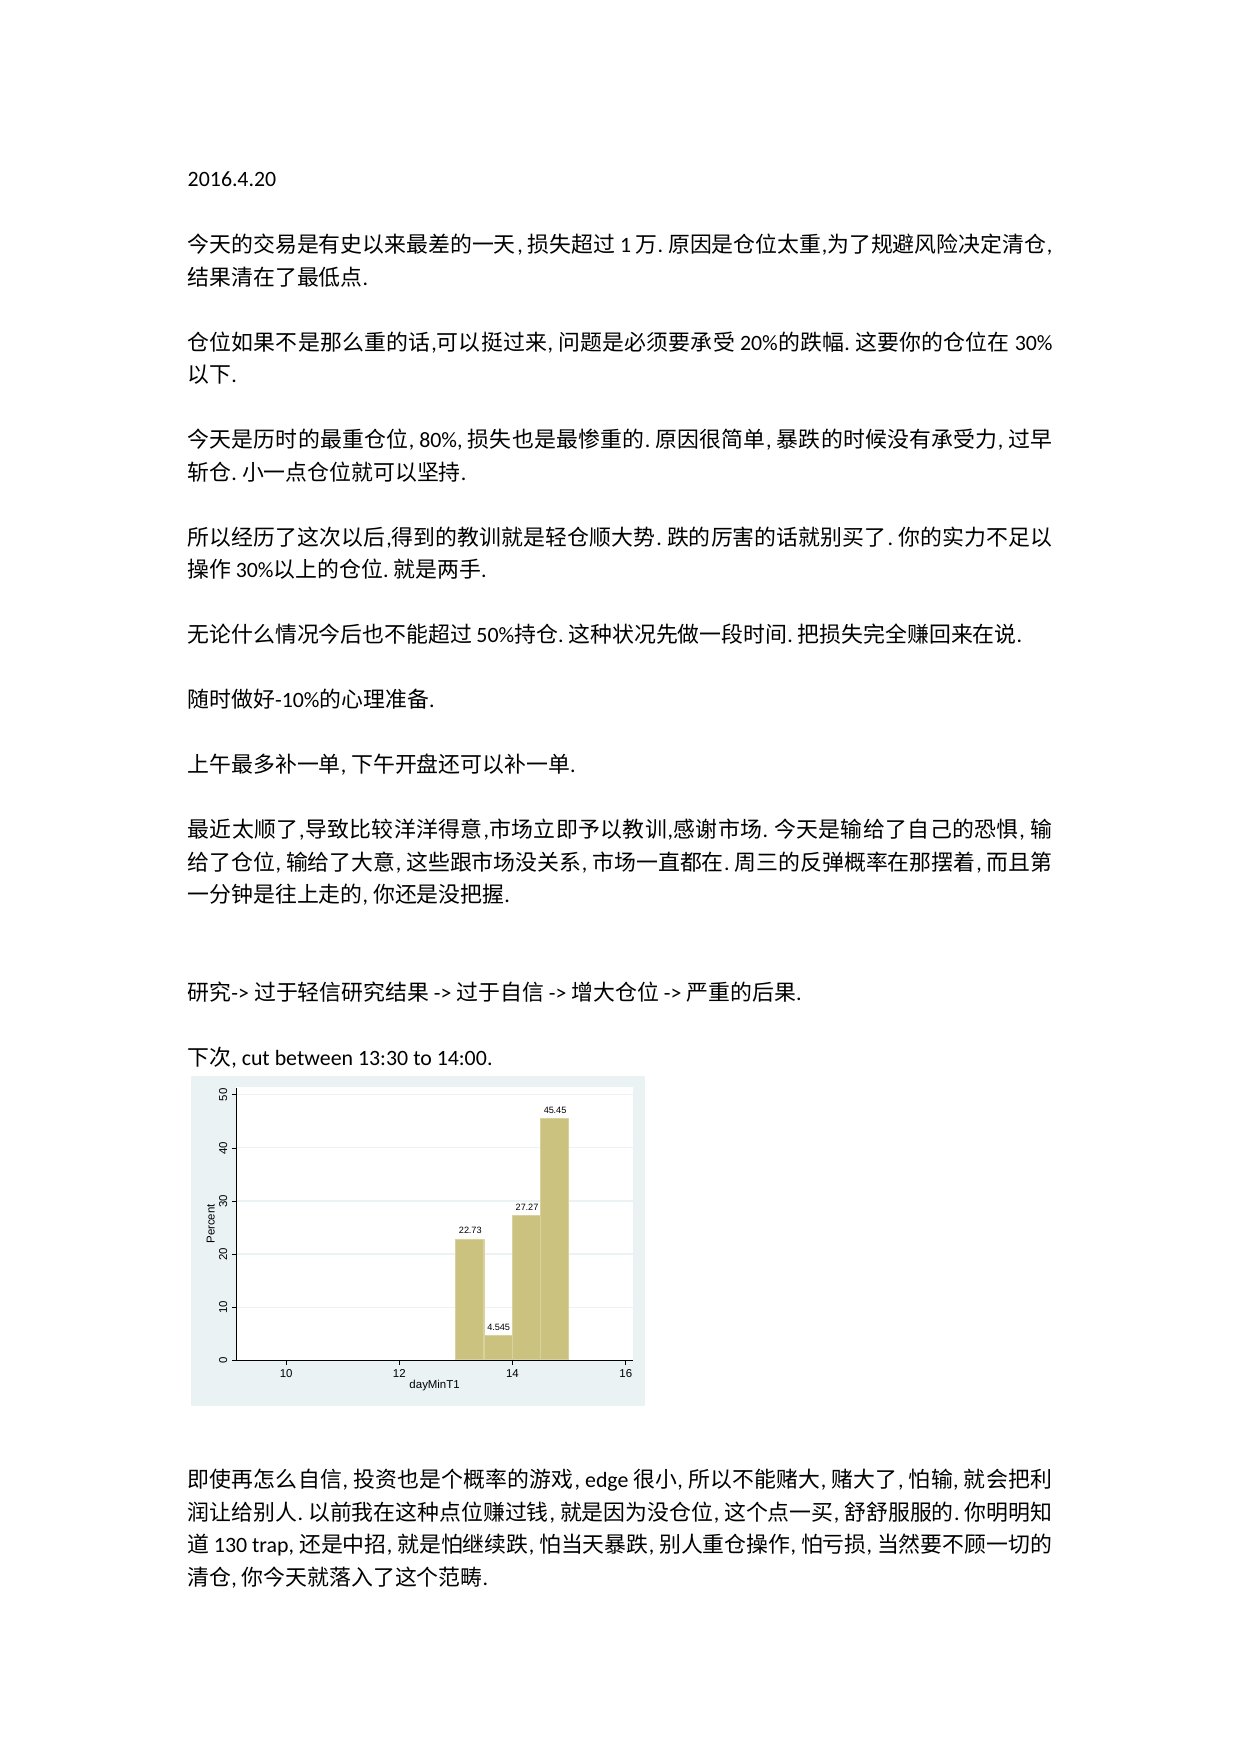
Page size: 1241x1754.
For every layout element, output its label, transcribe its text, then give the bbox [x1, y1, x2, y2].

text 今天的交易是有史以来最差的一天, 损失超过1万. 原因是仓位太重,为了规避风险决定清仓, 结果清在了最低点. [187, 227, 1053, 292]
text 上午最多补一单, 下午开盘还可以补一单. [187, 747, 1053, 779]
text 研究-> 过于轻信研究结果 -> 过于自信 -> 增大仓位 -> 严重的后果. [187, 974, 1053, 1007]
text 最近太顺了,导致比较洋洋得意,市场立即予以教训,感谢市场. 今天是输给了自己的恐惧, 输给了仓位, 输给了大意, 这些跟市场没关系, 市场一直都在. 周三的反弹概率在那摆着, 而且第一分钟是往上走的, 你还是没把握. [187, 812, 1053, 909]
text 即使再怎么自信, 投资也是个概率的游戏, edge很小, 所以不能赌大, 赌大了, 怕输, 就会把利润让给别人. 以前我在这种点位赚过钱, 就是因为没仓位, 这个点一买, 舒舒服服的. 你明明知道130 trap, 还是中招, 就是怕继续跌, 怕当天暴跌, 别人重仓操作, 怕亏损, 当然要不顾一切的清仓, 你今天就落入了这个范畴. [187, 1462, 1053, 1592]
text 2016.4.20 [187, 162, 1053, 194]
text 随时做好-10%的心理准备. [187, 682, 1053, 714]
text 下次, cut between 13:30 to 14:00. [187, 1039, 1053, 1072]
text 仓位如果不是那么重的话,可以挺过来, 问题是必须要承受20%的跌幅. 这要你的仓位在30%以下. [187, 324, 1053, 389]
text 无论什么情况今后也不能超过50%持仓. 这种状况先做一段时间. 把损失完全赚回来在说. [187, 617, 1053, 649]
text 所以经历了这次以后,得到的教训就是轻仓顺大势. 跌的厉害的话就别买了. 你的实力不足以操作30%以上的仓位. 就是两手. [187, 519, 1053, 584]
text 今天是历时的最重仓位, 80%, 损失也是最惨重的. 原因很简单, 暴跌的时候没有承受力, 过早斩仓. 小一点仓位就可以坚持. [187, 422, 1053, 487]
